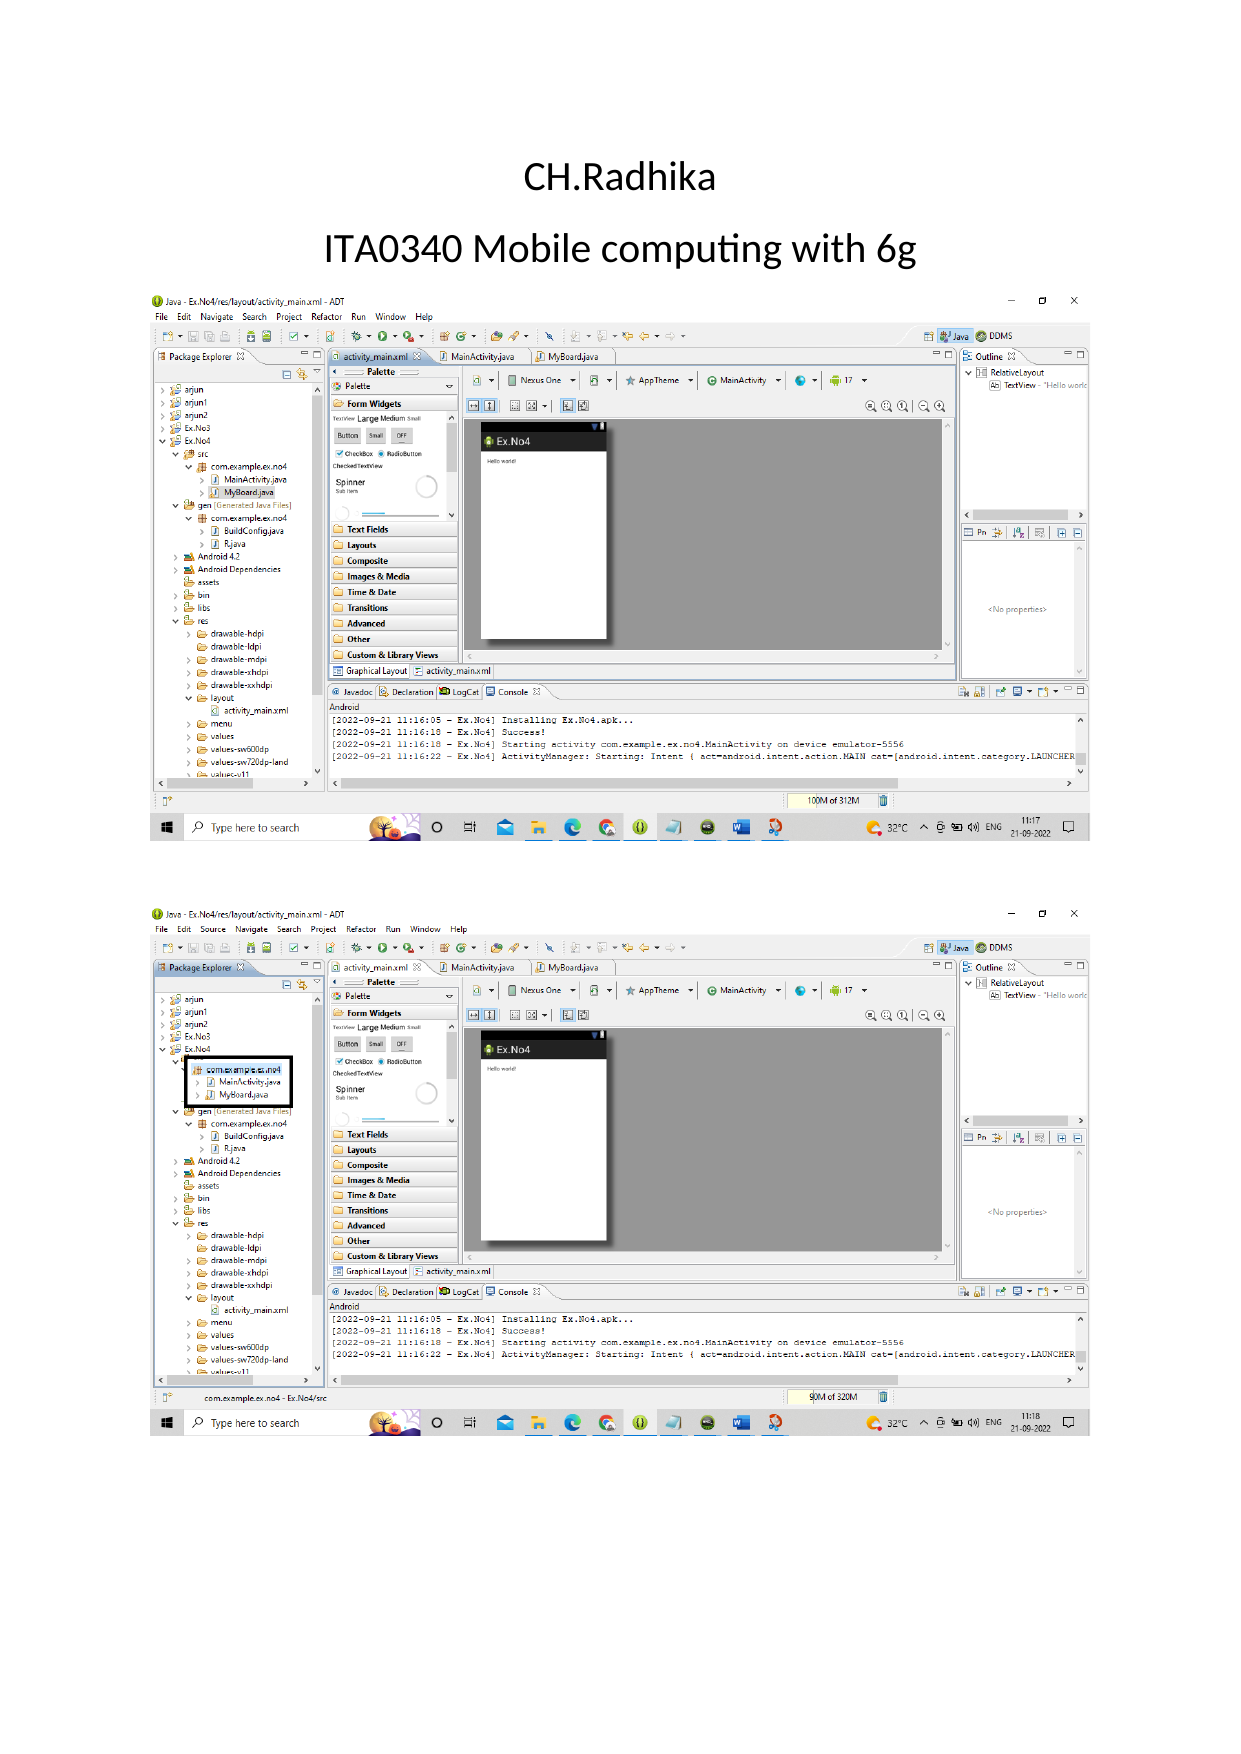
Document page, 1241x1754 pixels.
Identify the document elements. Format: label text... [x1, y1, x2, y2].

text CH.Radhika [150, 150, 1090, 201]
text ITA0340 Mobile computing with 6g [150, 222, 1090, 272]
picture [150, 906, 1091, 1436]
picture [150, 293, 1091, 841]
